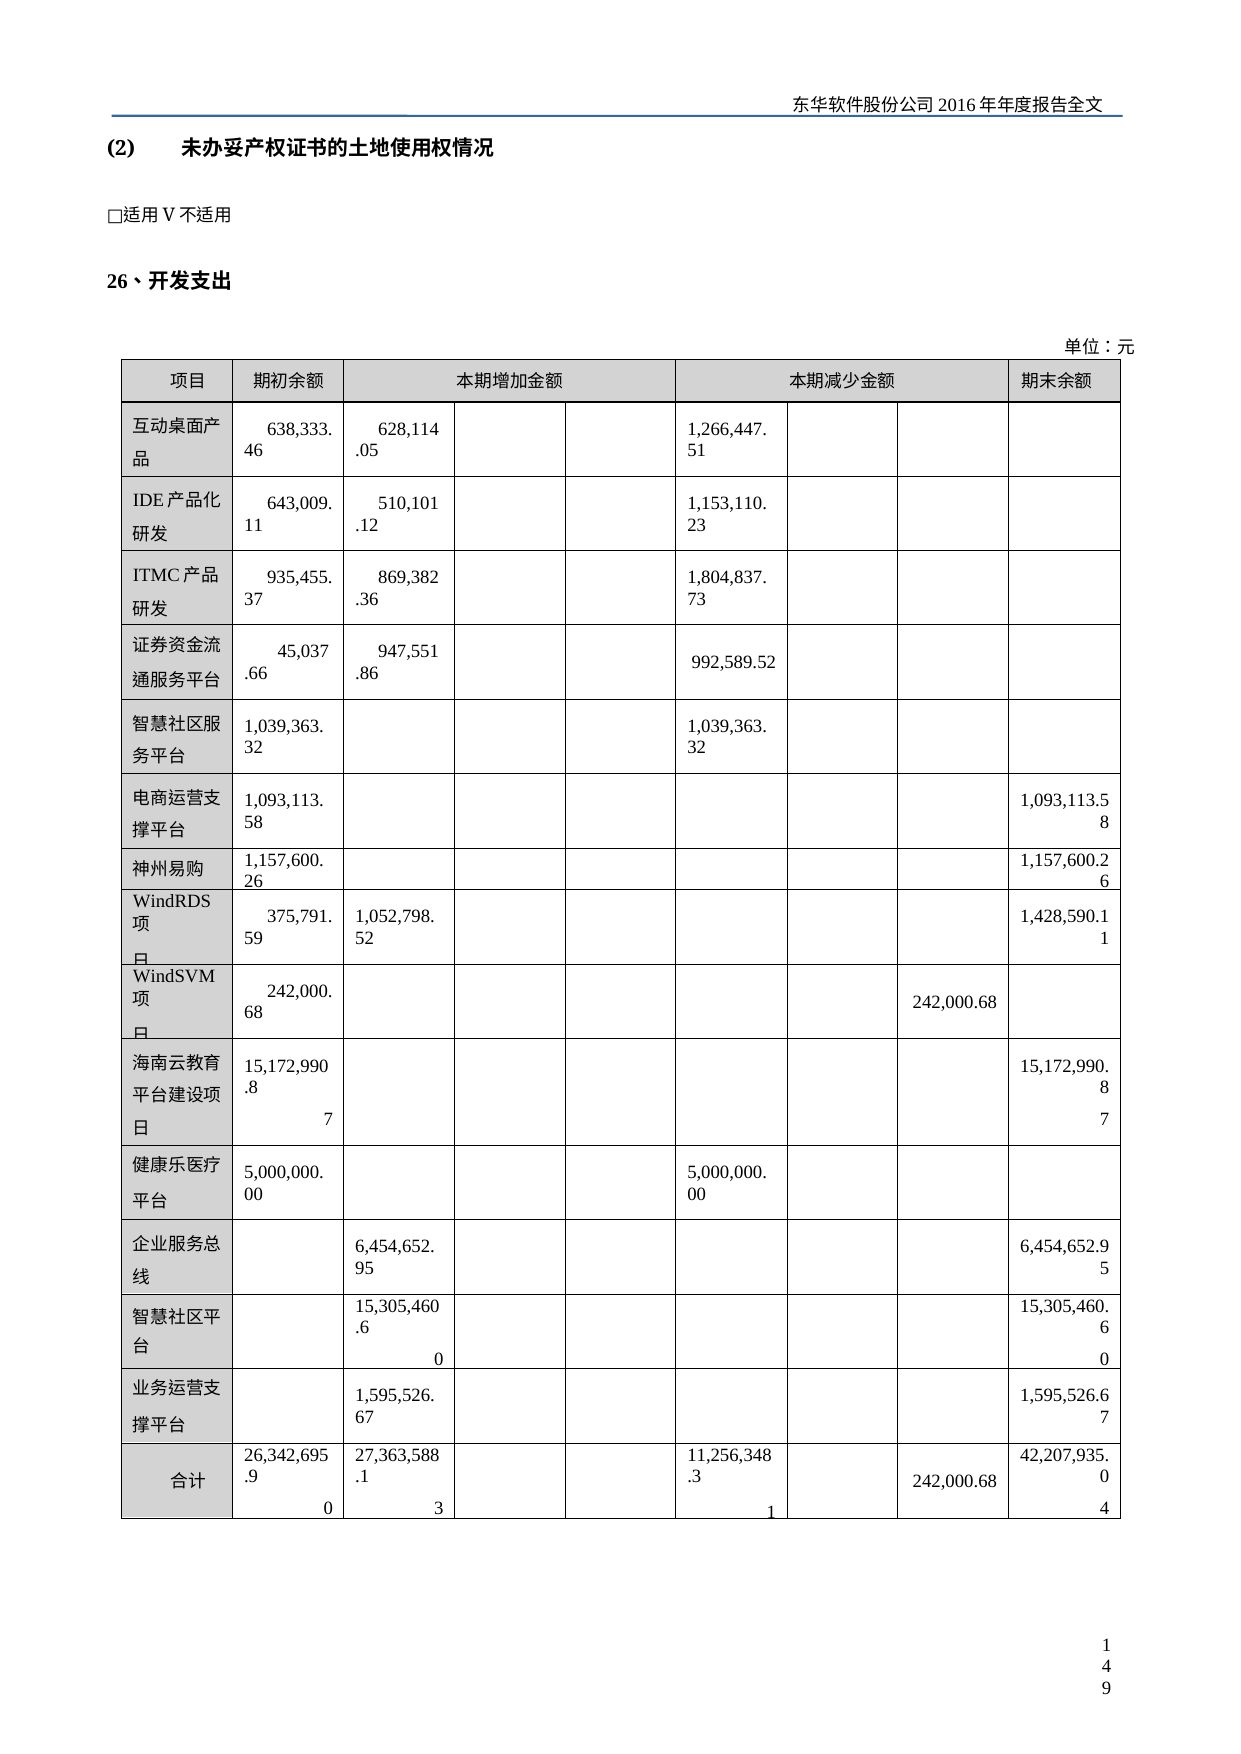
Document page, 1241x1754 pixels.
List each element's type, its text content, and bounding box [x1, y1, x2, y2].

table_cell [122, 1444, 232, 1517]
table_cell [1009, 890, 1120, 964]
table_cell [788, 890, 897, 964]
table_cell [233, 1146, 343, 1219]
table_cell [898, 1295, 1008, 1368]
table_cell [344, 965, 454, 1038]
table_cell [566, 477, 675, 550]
list 未办妥产权证书的土地使用权情况 [107, 133, 1135, 162]
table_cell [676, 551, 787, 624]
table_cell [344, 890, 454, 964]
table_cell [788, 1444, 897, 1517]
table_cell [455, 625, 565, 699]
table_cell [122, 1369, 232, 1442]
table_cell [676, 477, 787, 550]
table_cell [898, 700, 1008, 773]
text □适用V不适用 [107, 202, 1135, 227]
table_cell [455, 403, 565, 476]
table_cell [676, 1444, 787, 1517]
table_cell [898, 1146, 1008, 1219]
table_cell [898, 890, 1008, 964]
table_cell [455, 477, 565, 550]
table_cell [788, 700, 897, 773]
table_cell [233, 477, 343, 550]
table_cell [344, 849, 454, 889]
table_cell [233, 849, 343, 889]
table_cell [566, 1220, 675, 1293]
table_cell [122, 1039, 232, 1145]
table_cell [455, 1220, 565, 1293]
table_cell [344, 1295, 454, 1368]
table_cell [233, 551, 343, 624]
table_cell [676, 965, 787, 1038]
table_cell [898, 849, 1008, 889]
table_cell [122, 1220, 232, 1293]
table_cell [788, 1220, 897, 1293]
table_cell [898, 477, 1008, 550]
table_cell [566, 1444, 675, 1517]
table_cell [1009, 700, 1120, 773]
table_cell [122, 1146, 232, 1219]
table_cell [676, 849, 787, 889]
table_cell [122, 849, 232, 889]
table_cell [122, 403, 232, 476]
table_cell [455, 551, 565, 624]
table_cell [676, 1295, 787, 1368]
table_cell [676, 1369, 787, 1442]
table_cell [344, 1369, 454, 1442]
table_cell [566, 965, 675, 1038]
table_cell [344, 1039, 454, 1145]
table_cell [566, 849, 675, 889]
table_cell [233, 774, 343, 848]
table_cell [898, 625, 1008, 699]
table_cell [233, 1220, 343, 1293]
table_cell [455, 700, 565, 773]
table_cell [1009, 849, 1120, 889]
text 单位：元 [107, 335, 1135, 359]
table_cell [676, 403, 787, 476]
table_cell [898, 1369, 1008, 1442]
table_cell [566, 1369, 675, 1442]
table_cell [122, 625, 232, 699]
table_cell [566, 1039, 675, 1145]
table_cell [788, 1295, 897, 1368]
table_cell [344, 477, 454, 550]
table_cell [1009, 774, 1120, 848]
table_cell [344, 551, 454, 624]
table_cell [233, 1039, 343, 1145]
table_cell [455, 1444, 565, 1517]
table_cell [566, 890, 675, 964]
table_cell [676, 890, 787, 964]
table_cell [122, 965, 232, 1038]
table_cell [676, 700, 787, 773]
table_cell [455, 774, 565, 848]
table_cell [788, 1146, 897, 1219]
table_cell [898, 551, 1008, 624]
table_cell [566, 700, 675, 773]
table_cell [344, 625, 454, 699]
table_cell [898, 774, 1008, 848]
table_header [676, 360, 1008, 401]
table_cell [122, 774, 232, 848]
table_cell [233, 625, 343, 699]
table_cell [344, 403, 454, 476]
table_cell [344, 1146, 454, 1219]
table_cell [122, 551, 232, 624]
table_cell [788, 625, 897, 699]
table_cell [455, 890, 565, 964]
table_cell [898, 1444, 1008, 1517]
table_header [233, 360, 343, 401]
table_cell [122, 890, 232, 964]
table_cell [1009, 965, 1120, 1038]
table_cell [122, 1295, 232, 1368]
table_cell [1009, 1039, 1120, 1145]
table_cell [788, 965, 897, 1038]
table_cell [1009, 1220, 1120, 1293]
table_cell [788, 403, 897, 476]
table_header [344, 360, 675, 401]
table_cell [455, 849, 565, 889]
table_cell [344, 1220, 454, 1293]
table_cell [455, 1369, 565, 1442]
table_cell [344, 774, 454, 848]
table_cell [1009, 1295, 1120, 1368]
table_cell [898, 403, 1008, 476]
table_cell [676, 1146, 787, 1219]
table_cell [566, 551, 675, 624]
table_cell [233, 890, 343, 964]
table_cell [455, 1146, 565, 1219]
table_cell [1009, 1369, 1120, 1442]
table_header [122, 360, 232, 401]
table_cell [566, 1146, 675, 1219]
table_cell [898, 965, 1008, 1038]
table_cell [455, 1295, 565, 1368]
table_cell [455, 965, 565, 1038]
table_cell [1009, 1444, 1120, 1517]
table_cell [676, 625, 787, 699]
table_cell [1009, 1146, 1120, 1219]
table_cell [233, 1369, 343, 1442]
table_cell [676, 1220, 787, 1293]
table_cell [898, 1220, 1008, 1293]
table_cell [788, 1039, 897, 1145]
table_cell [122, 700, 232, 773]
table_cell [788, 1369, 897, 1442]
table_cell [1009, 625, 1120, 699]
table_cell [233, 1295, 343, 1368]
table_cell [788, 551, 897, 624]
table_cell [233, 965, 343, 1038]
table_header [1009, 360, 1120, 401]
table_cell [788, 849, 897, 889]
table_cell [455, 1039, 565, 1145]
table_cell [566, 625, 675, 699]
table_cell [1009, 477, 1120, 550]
text 26、开发支出 [107, 267, 1135, 295]
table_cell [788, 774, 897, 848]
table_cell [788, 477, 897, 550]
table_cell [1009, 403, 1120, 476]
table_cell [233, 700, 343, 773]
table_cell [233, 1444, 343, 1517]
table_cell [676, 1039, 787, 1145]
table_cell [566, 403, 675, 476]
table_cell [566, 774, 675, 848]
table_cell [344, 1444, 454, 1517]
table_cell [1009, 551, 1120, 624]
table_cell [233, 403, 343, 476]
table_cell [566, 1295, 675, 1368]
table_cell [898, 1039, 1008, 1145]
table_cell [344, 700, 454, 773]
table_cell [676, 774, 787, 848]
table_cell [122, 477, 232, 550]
